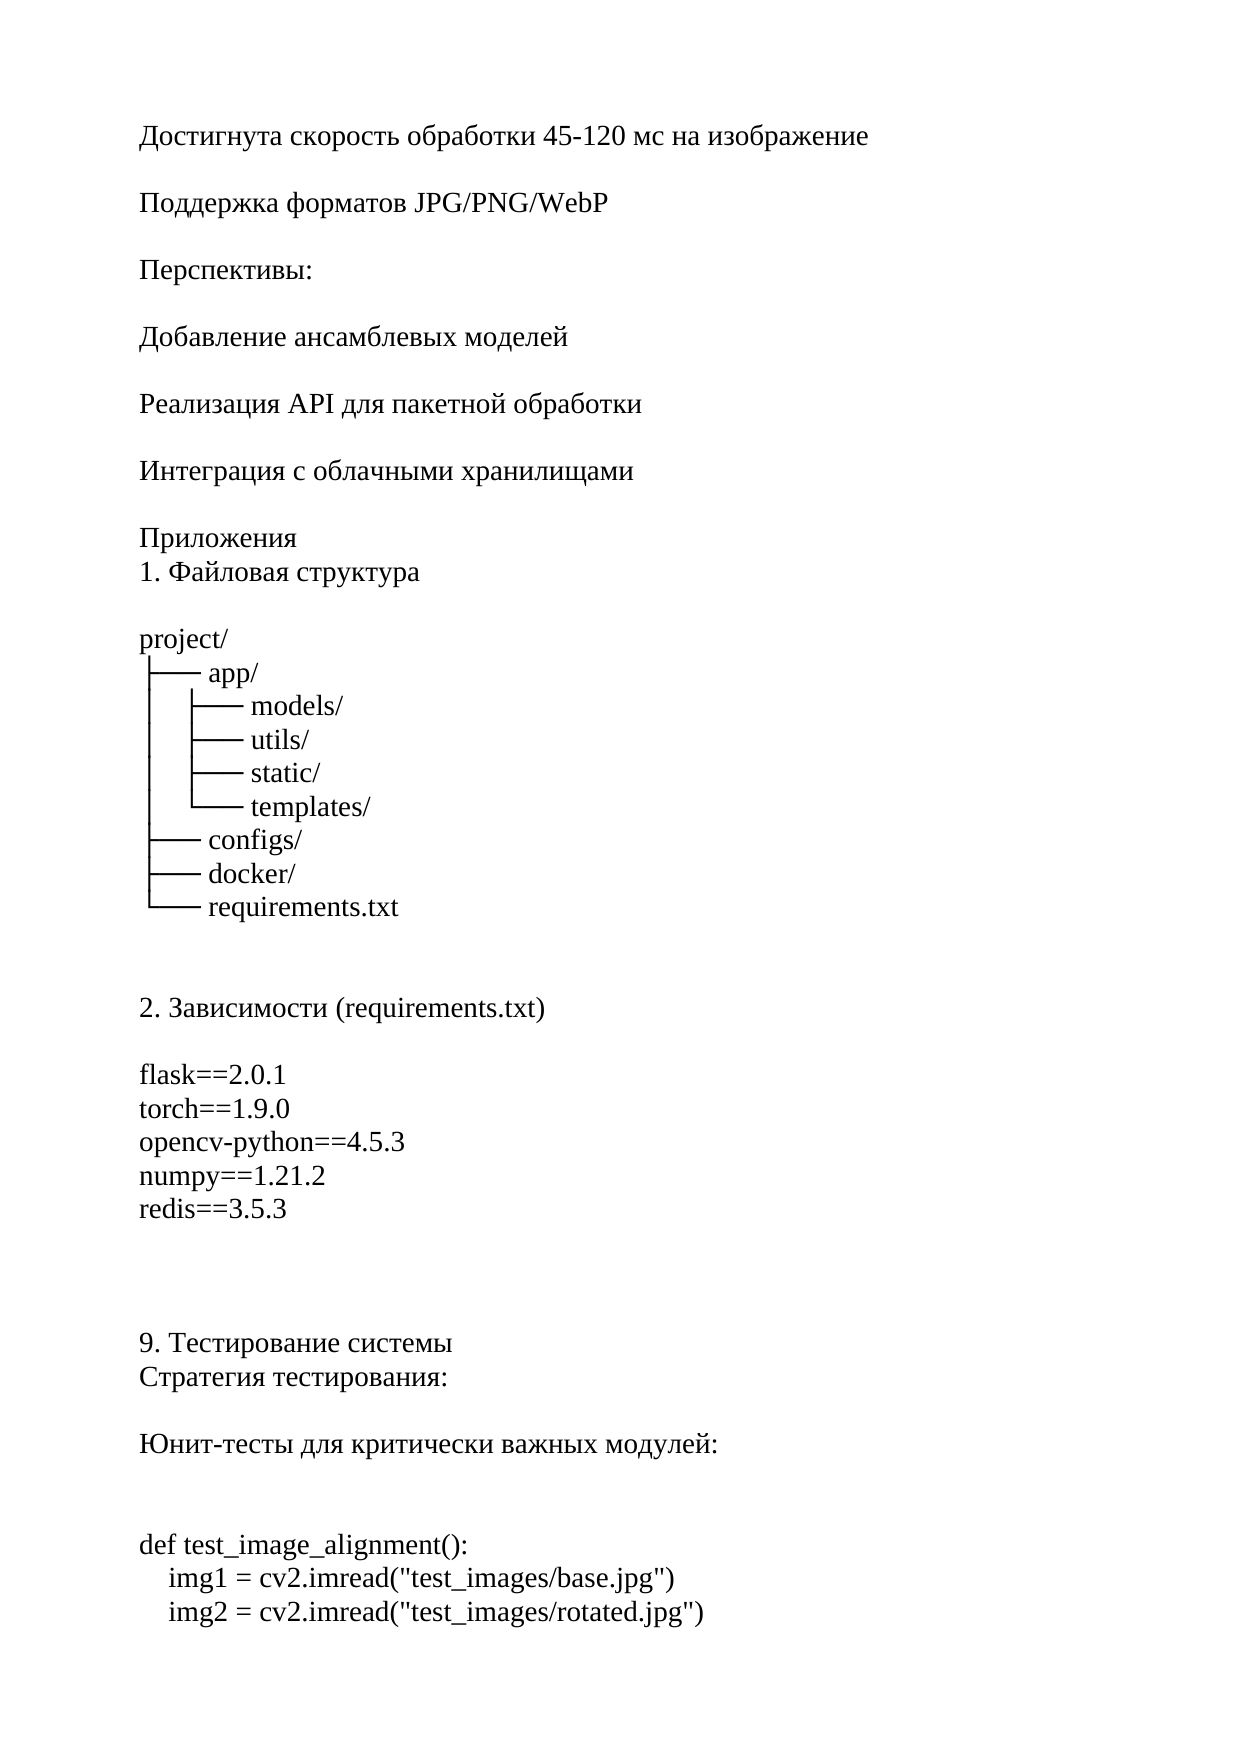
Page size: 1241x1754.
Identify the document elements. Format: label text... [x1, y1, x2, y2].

text └── requirements.txt [139, 889, 1101, 923]
text ├── app/ [150, 655, 1101, 688]
text numpy==1.21.2 [139, 1158, 1101, 1191]
text flask==2.0.1 [139, 1057, 1101, 1091]
text ├── configs/ [150, 822, 1101, 856]
text Поддержка форматов JPG/PNG/WebP [139, 185, 1101, 219]
text Приложения [139, 521, 1101, 554]
text Добавление ансамблевых моделей [139, 319, 1101, 353]
text │ ├── static/ [192, 755, 1101, 789]
text img2 = cv2.imread("test_images/rotated.jpg") [139, 1594, 1101, 1627]
text │ ├── models/ [150, 688, 190, 722]
text redis==3.5.3 [139, 1191, 1101, 1225]
text 2. Зависимости (requirements.txt) [139, 990, 1101, 1024]
text │ ├── models/ [192, 688, 1101, 722]
text Юнит-тесты для критически важных модулей: [139, 1426, 1101, 1460]
text │ ├── utils/ [192, 722, 1101, 755]
text Перспективы: [139, 252, 1101, 286]
text opencv-python==4.5.3 [139, 1124, 1101, 1158]
text def test_image_alignment(): [139, 1527, 1101, 1560]
text │ └── templates/ [150, 789, 1101, 822]
text img1 = cv2.imread("test_images/base.jpg") [139, 1560, 1101, 1594]
text 1. Файловая структура [139, 554, 1101, 588]
text Реализация API для пакетной обработки [139, 386, 1101, 420]
text ├── docker/ [150, 856, 1101, 889]
text Стратегия тестирования: [139, 1359, 1101, 1393]
text torch==1.9.0 [139, 1091, 1101, 1124]
text 9. Тестирование системы [139, 1326, 1101, 1359]
text Интеграция с облачными хранилищами [139, 453, 1101, 487]
text Достигнута скорость обработки 45-120 мс на изображение [139, 118, 1101, 152]
text │ ├── static/ [150, 755, 190, 789]
text project/ [139, 621, 1101, 655]
text │ ├── utils/ [150, 722, 190, 755]
